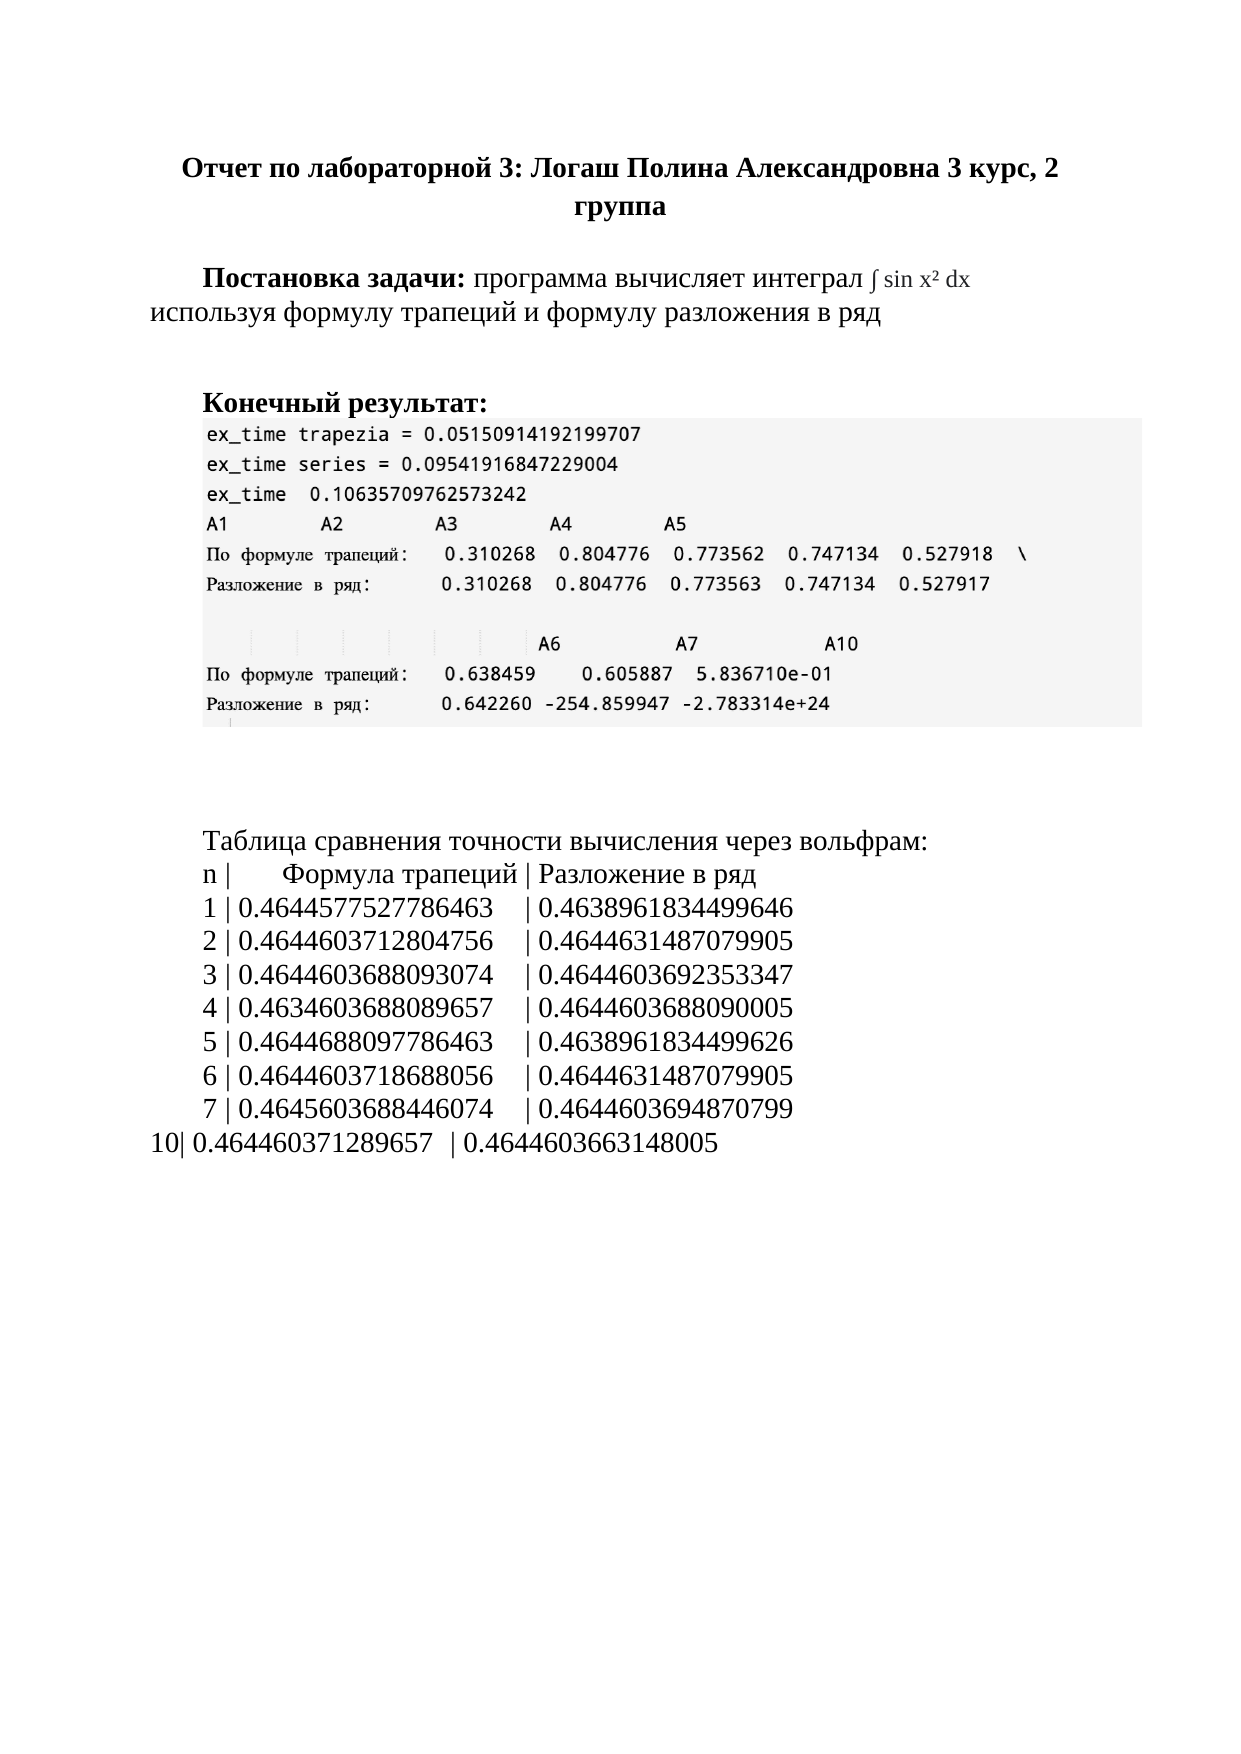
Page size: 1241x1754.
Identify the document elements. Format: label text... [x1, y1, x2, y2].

text Конечный результат: [150, 385, 1090, 418]
text 3 | 0.4644603688093074 | 0.4644603692353347 [150, 957, 1090, 991]
text Постановка задачи: программа вычисляет интеграл ∫ sin x² dx используя формулу трапеций и формулу разложения в ряд [150, 260, 1090, 327]
text 4 | 0.4634603688089657 | 0.4644603688090005 [150, 991, 1090, 1024]
text n | Формула трапеций | Разложение в ряд [150, 856, 1090, 890]
text 2 | 0.4644603712804756 | 0.4644631487079905 [150, 923, 1090, 957]
text 7 | 0.4645603688446074 | 0.4644603694870799 [150, 1091, 1090, 1125]
text 6 | 0.4644603718688056 | 0.4644631487079905 [150, 1058, 1090, 1091]
text 10| 0.464460371289657 | 0.4644603663148005 [150, 1125, 1090, 1158]
picture [202, 418, 1143, 727]
text Таблица сравнения точности вычисления через вольфрам: [150, 823, 1090, 856]
text 5 | 0.4644688097786463 | 0.4638961834499626 [150, 1024, 1090, 1058]
text 1 | 0.4644577527786463 | 0.4638961834499646 [150, 890, 1090, 923]
text Отчет по лабораторной 3: Логаш Полина Александровна 3 курс, 2 группа [150, 150, 1090, 222]
